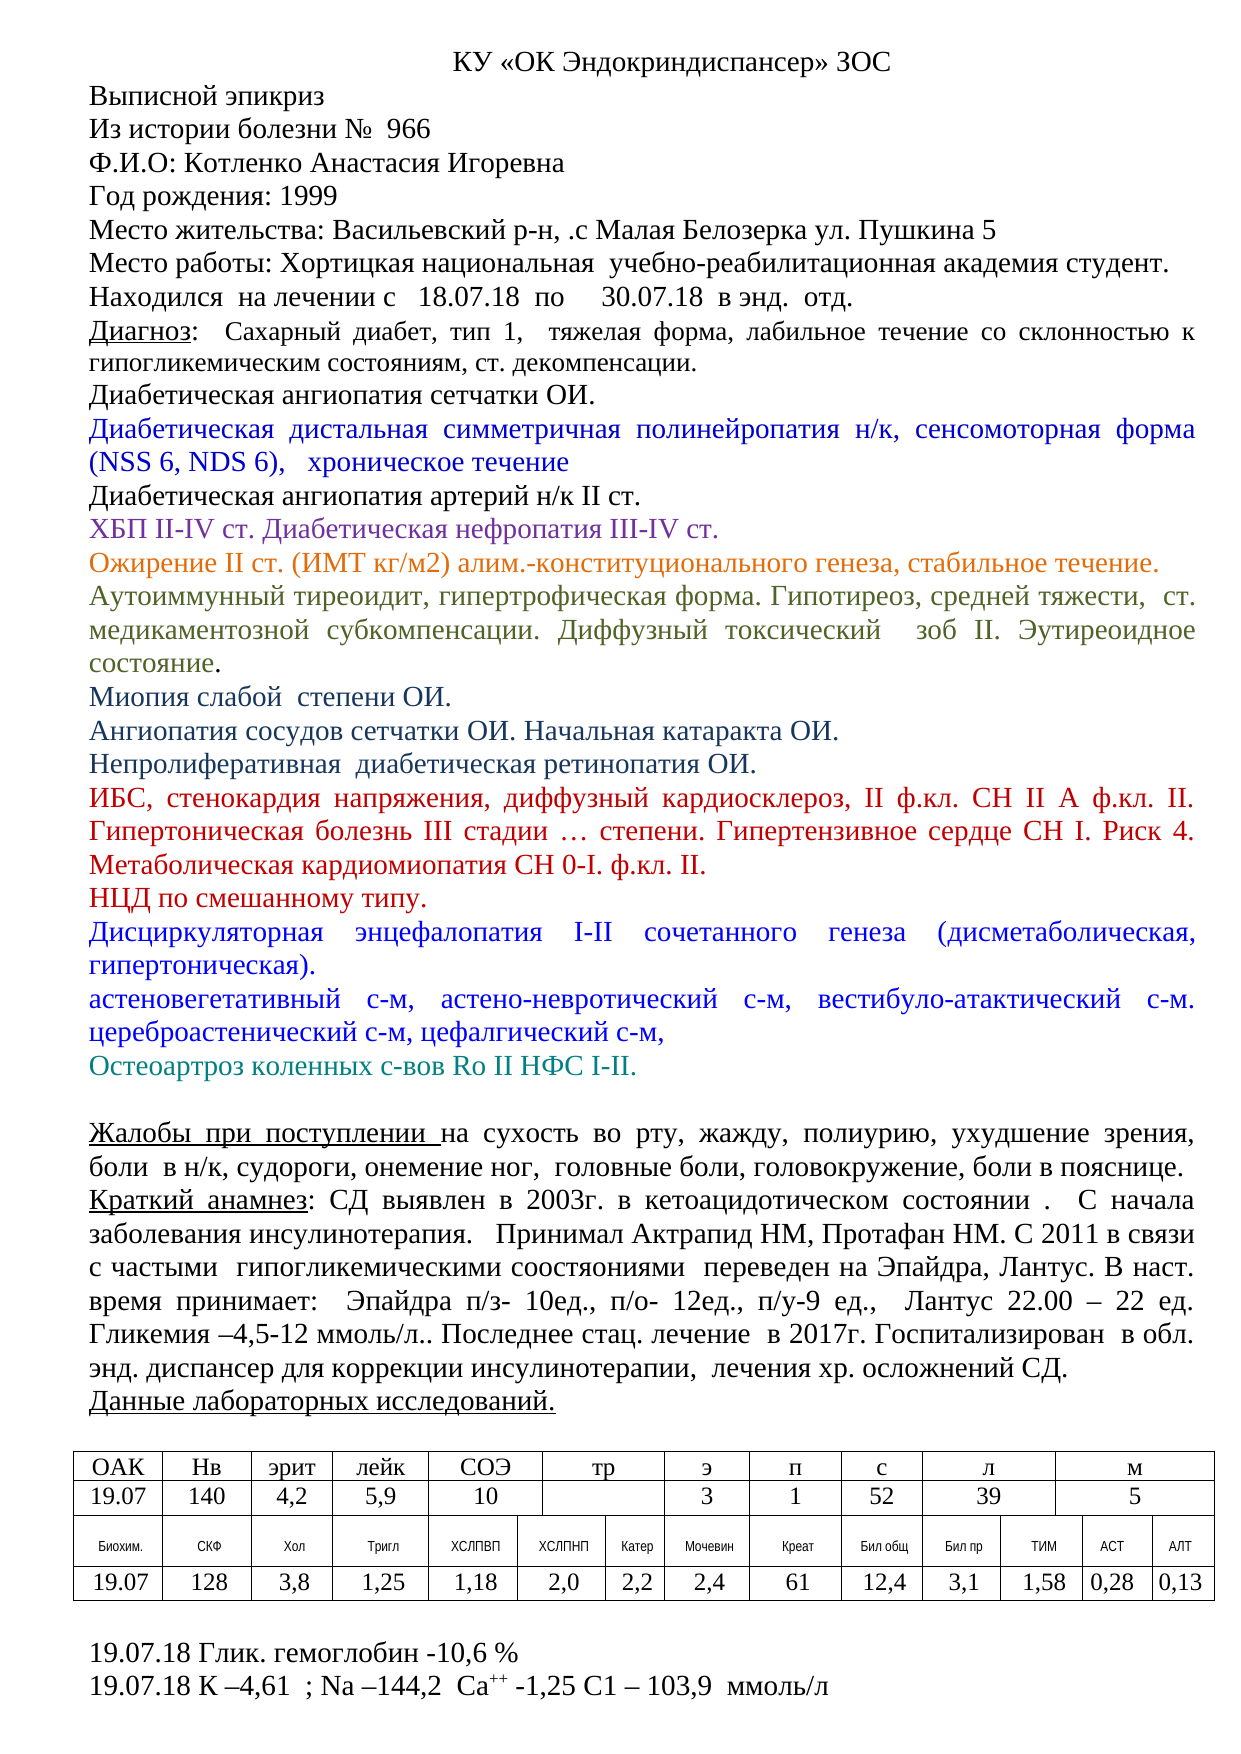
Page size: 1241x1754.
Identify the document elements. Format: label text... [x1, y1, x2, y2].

table_cell 19.07 [74, 1481, 162, 1514]
text Диагноз: Сахарный диабет, тип 1, ст. [89, 313, 1196, 377]
table_cell Мочевин [665, 1516, 749, 1566]
text Диабетическая ангиопатия сетчатки ОИ. [89, 377, 1196, 411]
text Диабетическая ангиопатия артерий н/к II ст. [89, 478, 1196, 511]
text Миопия степени ОИ. [89, 679, 1196, 713]
table_cell 61 [750, 1567, 841, 1600]
text ХБП II-IV ст. Диабетическая нефропатия III-IV ст. [89, 511, 1196, 545]
table_header м [1056, 1452, 1214, 1480]
table_cell СКФ [163, 1516, 251, 1566]
table_cell 12,4 [842, 1567, 922, 1600]
table_cell 52 [842, 1481, 922, 1514]
table_header СОЭ [429, 1452, 542, 1480]
text ИБС, стенокардия напряжения, диффузный кардиосклероз, II ф.кл. СН II А ф.кл. II. Гипертоническая болезнь III стадии … степени. Гипертензивное сердце СН I. Риск 4. Метаболическая кардиомиопатия СН 0-I. ф.кл. II. [89, 780, 1196, 880]
text Диабетическая дистальная симметричная полинейропатия н/к, сенсомоторная форма (NSS 6, NDS 6), хроническое течение [89, 411, 1196, 478]
table_cell 4,2 [252, 1481, 332, 1514]
text Место жительства: Васильевский р-н, .с Малая Белозерка ул. Пушкина 5 [89, 212, 1196, 246]
table_cell 1 [750, 1481, 841, 1514]
table_cell ТИМ [1001, 1516, 1082, 1566]
table_cell 5,9 [333, 1481, 428, 1514]
subtitle Из истории болезни № 966 [89, 111, 1196, 145]
table_cell Тригл [333, 1516, 428, 1566]
table_header Нв [163, 1452, 251, 1480]
table_cell 2,2 [606, 1567, 664, 1600]
table_header л [923, 1452, 1055, 1480]
table_cell 5 [1056, 1481, 1214, 1514]
text Ожирение II ст. (ИМТ кг/м2) алим.-конституционального генеза, стабильное течение. [89, 545, 1196, 578]
table_cell 2,0 [518, 1567, 605, 1600]
table_cell Бил пр [923, 1516, 1000, 1566]
text НЦД по смешанному типу. [89, 880, 1196, 914]
text Жалобы при поступлении на сухость во рту, жажду, полиурию, ухудшение зрения, боли в н/к, судороги, онемение ног, головные боли, головокружение, боли в пояснице. [89, 1115, 1196, 1182]
table_cell Биохим. [74, 1516, 162, 1566]
table_cell [543, 1481, 664, 1514]
table_cell ХСЛПНП [518, 1516, 605, 1566]
table_header п [750, 1452, 841, 1480]
table_cell Креат [750, 1516, 841, 1566]
text Год рождения: 1999 [89, 178, 1196, 212]
table_cell 140 [163, 1481, 251, 1514]
text Место работы: Хортицкая национальная учебно-реабилитационная академия студент. [89, 246, 1196, 279]
text Данные лабораторных исследований. [89, 1383, 1196, 1417]
table_cell 1,25 [333, 1567, 428, 1600]
table_header с [842, 1452, 922, 1480]
text Аутоиммунный тиреоидит, Гипотиреоз, средней тяжести, ст. медикаментозной субкомпенсации. зоб II. Эутиреоидное состояние. [89, 578, 1196, 679]
subtitle Ф.И.О: Котленко Анастасия Игоревна [89, 145, 1196, 178]
table_header лейк [333, 1452, 428, 1480]
table_cell Катер [606, 1516, 664, 1566]
table_cell 39 [923, 1481, 1055, 1514]
text энцефалопатия I-II сочетанного генеза (дисметаболическая, гипертоническая). [89, 914, 1196, 981]
table_cell 1,18 [429, 1567, 517, 1600]
table_cell Бил общ [842, 1516, 922, 1566]
text на лечении с 18.07.18 по 30.07.18 в отд. [89, 279, 1196, 313]
table_cell Хол [252, 1516, 332, 1566]
table_cell 3,8 [252, 1567, 332, 1600]
table_cell 0,13 [1153, 1567, 1214, 1600]
text Ангиопатия сосудов сетчатки . Начальная катаракта . [89, 713, 1196, 746]
text 19.07.18 К –4,61 ; Nа –144,2 Са++ -1,25 С1 – 103,9 ммоль/л [89, 1668, 1196, 1702]
table_header тр [543, 1452, 664, 1480]
table_cell 2,4 [665, 1567, 749, 1600]
table_cell 3,1 [923, 1567, 1000, 1600]
table_cell 128 [163, 1567, 251, 1600]
table_cell 19.07 [74, 1567, 162, 1600]
table_header ОАК [74, 1452, 162, 1480]
text Краткий анамнез: СД выявлен в 2003г. в кетоацидотическом состоянии . С начала заболевания Принимал Актрапид НМ, Протафан НМ. С 2011 в связи с частыми гипогликемическими соостяониями переведен на Эпайдра, Лантус. В наст. время принимает: Эпайдра п/з- 10ед., п/о- 12ед., п/у-9 ед., Лантус 22.00 – 22 ед. Гликемия –4,5-12 ммоль/л.. Последнее стац. лечение в 2017г. Госпитализирован в обл. энд. диспансер для коррекции инсулинотерапии, лечения хр. осложнений СД. [89, 1182, 1196, 1383]
text астеновегетативный с-м, астено-невротический с-м, вестибуло-атактический с-м. цереброастенический с-м, цефалгический с-м, [89, 981, 1196, 1048]
table_cell 1,58 [1001, 1567, 1082, 1600]
table_cell 10 [429, 1481, 542, 1514]
text Непролиферативная диабетическая ретинопатия . [89, 746, 1196, 780]
table_header э [665, 1452, 749, 1480]
table_cell АСТ [1083, 1516, 1152, 1566]
text Остеоартроз коленных с-вов Rо II НФС I-II. [89, 1048, 1196, 1082]
table_header эрит [252, 1452, 332, 1480]
table_cell АЛТ [1153, 1516, 1214, 1566]
text 19.07.18 Глик. гемоглобин -10,6 % [89, 1635, 1196, 1668]
table_cell 3 [665, 1481, 749, 1514]
table_cell ХСЛПВП [429, 1516, 517, 1566]
table_cell 0,28 [1083, 1567, 1152, 1600]
subtitle Выписной эпикриз [89, 78, 1202, 111]
